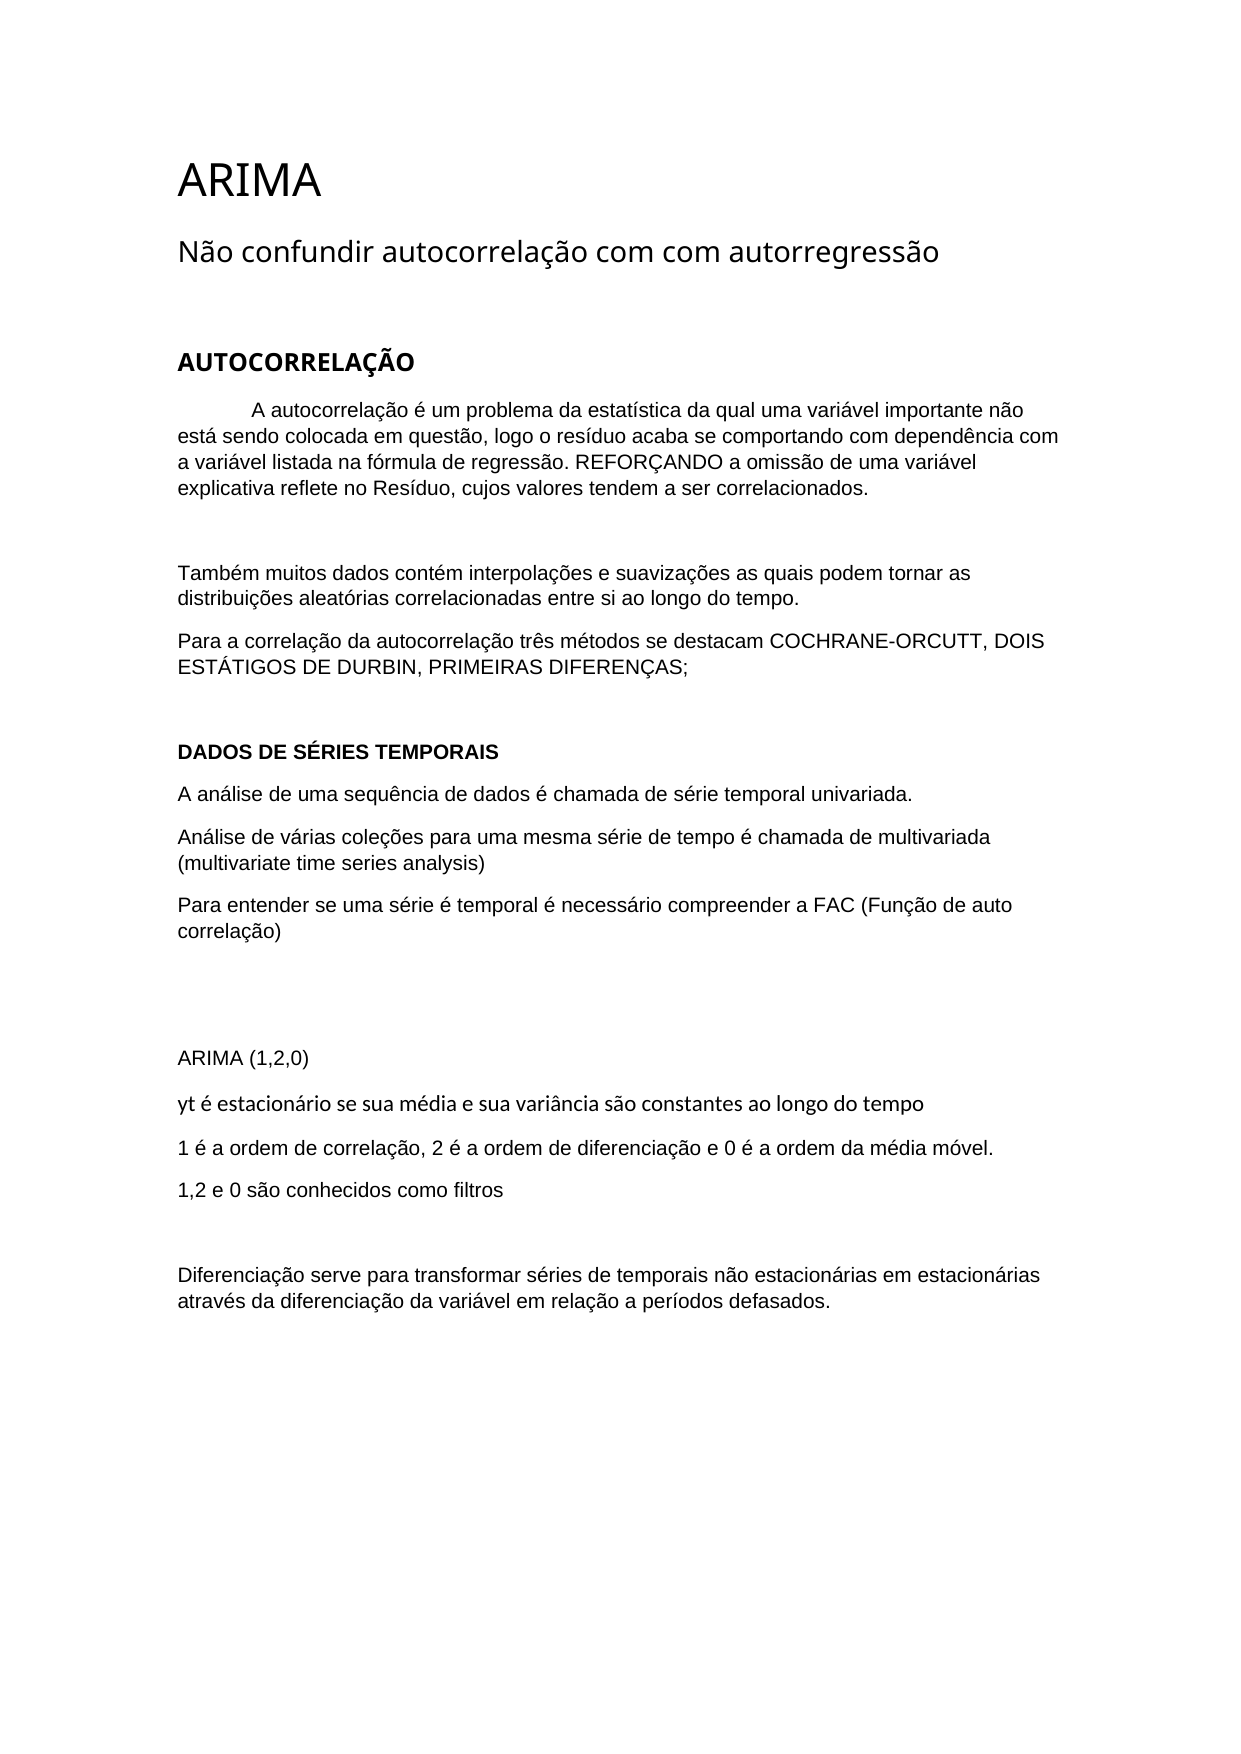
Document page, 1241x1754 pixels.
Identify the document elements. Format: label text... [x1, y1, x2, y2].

text 1,2 e 0 são conhecidos como filtros [177, 1178, 1063, 1202]
text A autocorrelação é um problema da estatística da qual uma variável importante não está sendo colocada em questão, logo o resíduo acaba se comportando com dependência com a variável listada na fórmula de regressão. REFORÇANDO a omissão de uma variável explicativa reflete no Resíduo, cujos valores tendem a ser correlacionados. [177, 398, 1063, 499]
text A análise de uma sequência de dados é chamada de série temporal univariada. [177, 782, 1063, 806]
text DADOS DE SÉRIES TEMPORAIS [177, 739, 1063, 763]
text Para entender se uma série é temporal é necessário compreender a FAC (Função de auto correlação) [177, 893, 1063, 943]
text yt é estacionário se sua média e sua variância são constantes ao longo do tempo [177, 1089, 1063, 1117]
text ARIMA (1,2,0) [177, 1046, 1063, 1070]
text Não confundir autocorrelação com com autorregressão [177, 232, 1063, 271]
text Também muitos dados contém interpolações e suavizações as quais podem tornar as distribuições aleatórias correlacionadas entre si ao longo do tempo. [177, 560, 1063, 610]
text ARIMA [177, 148, 1063, 210]
text Análise de várias coleções para uma mesma série de tempo é chamada de multivariada (multivariate time series analysis) [177, 824, 1063, 874]
text 1 é a ordem de correlação, 2 é a ordem de diferenciação e 0 é a ordem da média móvel. [177, 1136, 1063, 1159]
text Diferenciação serve para transformar séries de temporais não estacionárias em estacionárias através da diferenciação da variável em relação a períodos defasados. [177, 1263, 1063, 1313]
text AUTOCORRELAÇÃO [177, 344, 1063, 378]
text Para a correlação da autocorrelação três métodos se destacam COCHRANE-ORCUTT, DOIS ESTÁTIGOS DE DURBIN, PRIMEIRAS DIFERENÇAS; [177, 629, 1063, 678]
